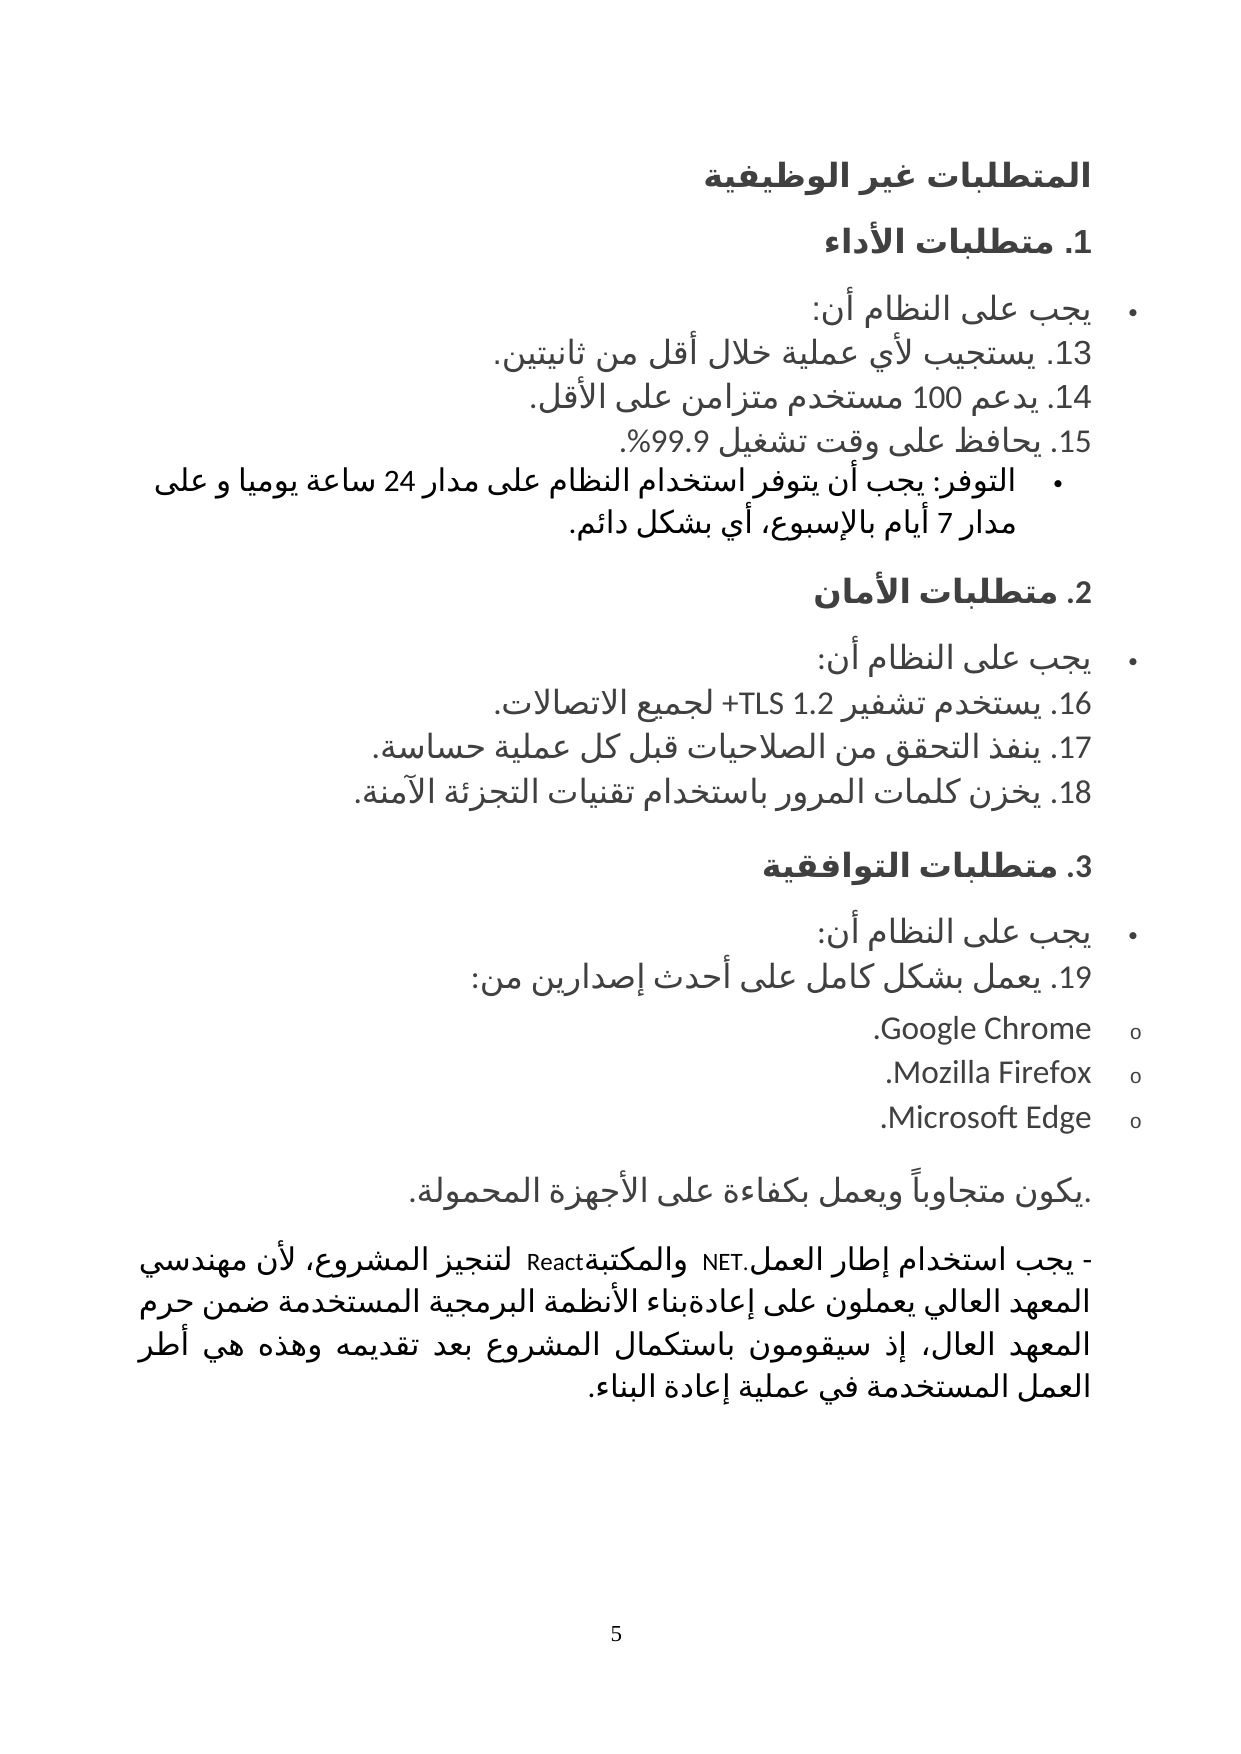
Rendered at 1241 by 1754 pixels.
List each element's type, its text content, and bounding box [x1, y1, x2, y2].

text 2. متطلبات الأمان [139, 567, 1092, 612]
text .يكون متجاوباً ويعمل بكفاءة على الأجهزة المحمولة. [139, 1166, 1092, 1211]
text 1. متطلبات الأداء [139, 216, 1092, 261]
list Microsoft Edge. [139, 1092, 1129, 1137]
text المتطلبات غير الوظيفية [139, 150, 1092, 195]
list Google Chrome. [139, 1003, 1129, 1048]
list يجب على النظام أن: 16. يستخدم تشفير TLS 1.2+ لجميع الاتصالات. 17. ينفذ التحقق من الصلاحيات قبل كل عملية حساسة. 18. يخزن كلمات المرور باستخدام تقنيات التجزئة الآمنة. [139, 633, 1129, 812]
list يجب على النظام أن: 13. يستجيب لأي عملية خلال أقل من ثانيتين. 14. يدعم 100 مستخدم متزامن على الأقل. 15. يحافظ على وقت تشغيل 99.9%. [139, 282, 1129, 461]
list التوفر: يجب أن يتوفر استخدام النظام على مدار 24 ساعة يوميا و على مدار 7 أيام بالإسبوع، أي بشكل دائم. [144, 461, 1054, 541]
text - يجب استخدام إطار العمل.NET والمكتبةReact لتنجيز المشروع، لأن مهندسي المعهد العالي يعملون على إعادةبناء الأنظمة البرمجية المستخدمة ضمن حرم المعهد العال، إذ سيقومون باستكمال المشروع بعد تقديمه وهذه هي أطر العمل المستخدمة في عملية إعادة البناء. [138, 1240, 1092, 1405]
list Mozilla Firefox. [139, 1048, 1129, 1092]
text 3. متطلبات التوافقية [139, 841, 1092, 886]
list يجب على النظام أن: 19. يعمل بشكل كامل على أحدث إصدارين من: [139, 907, 1129, 997]
